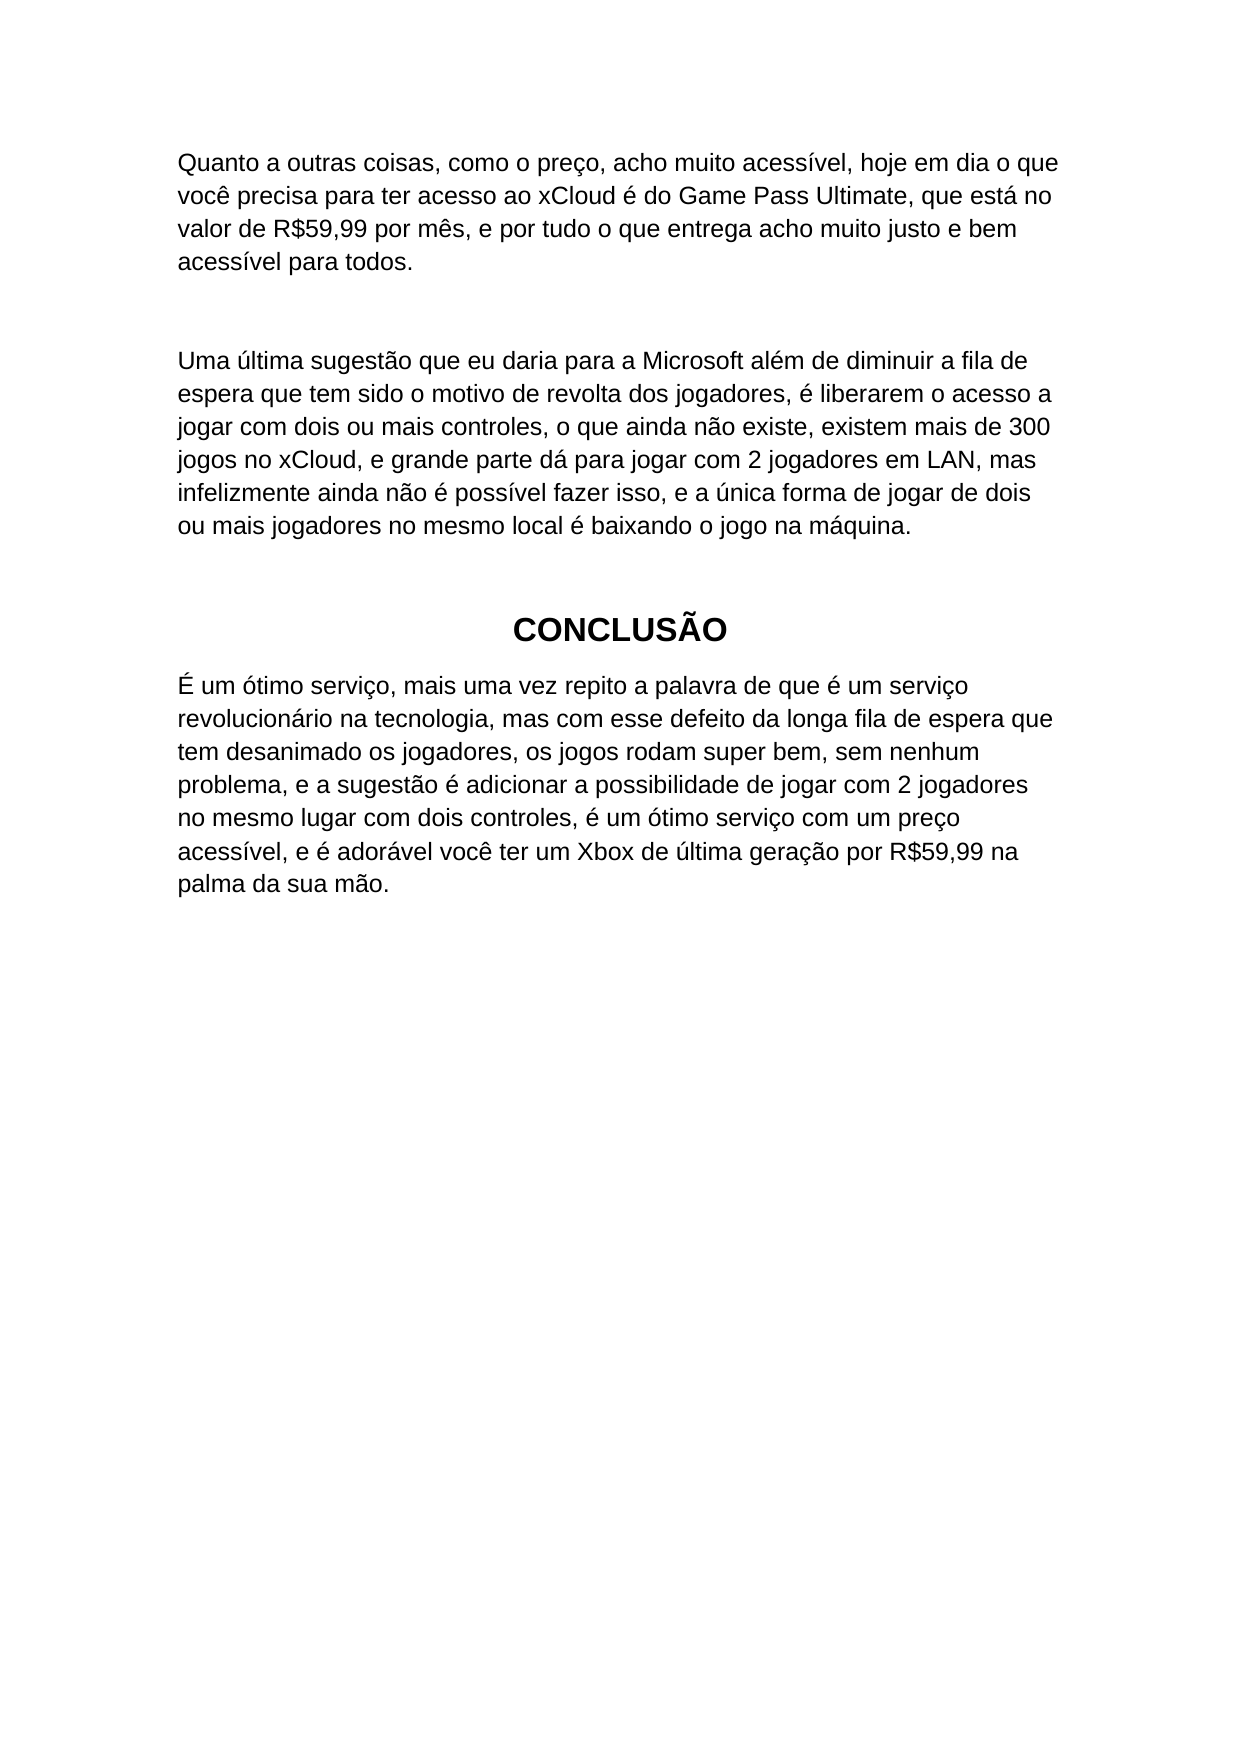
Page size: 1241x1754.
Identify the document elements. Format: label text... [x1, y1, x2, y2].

text Quanto a outras coisas, como o preço, acho muito acessível, hoje em dia o que você precisa para ter acesso ao xCloud é do Game Pass Ultimate, que está no valor de R$59,99 por mês, e por tudo o que entrega acho muito justo e bem acessível para todos. [177, 148, 1063, 275]
text Uma última sugestão que eu daria para a Microsoft além de diminuir a fila de espera que tem sido o motivo de revolta dos jogadores, é liberarem o acesso a jogar com dois ou mais controles, o que ainda não existe, existem mais de 300 jogos no xCloud, e grande parte dá para jogar com 2 jogadores em LAN, mas infelizmente ainda não é possível fazer isso, e a única forma de jogar de dois ou mais jogadores no mesmo local é baixando o jogo na máquina. [177, 346, 1063, 540]
text CONCLUSÃO [177, 611, 1063, 649]
text É um ótimo serviço, mais uma vez repito a palavra de que é um serviço revolucionário na tecnologia, mas com esse defeito da longa fila de espera que tem desanimado os jogadores, os jogos rodam super bem, sem nenhum problema, e a sugestão é adicionar a possibilidade de jogar com 2 jogadores no mesmo lugar com dois controles, é um ótimo serviço com um preço acessível, e é adorável você ter um Xbox de última geração por R$59,99 na palma da sua mão. [177, 671, 1063, 898]
